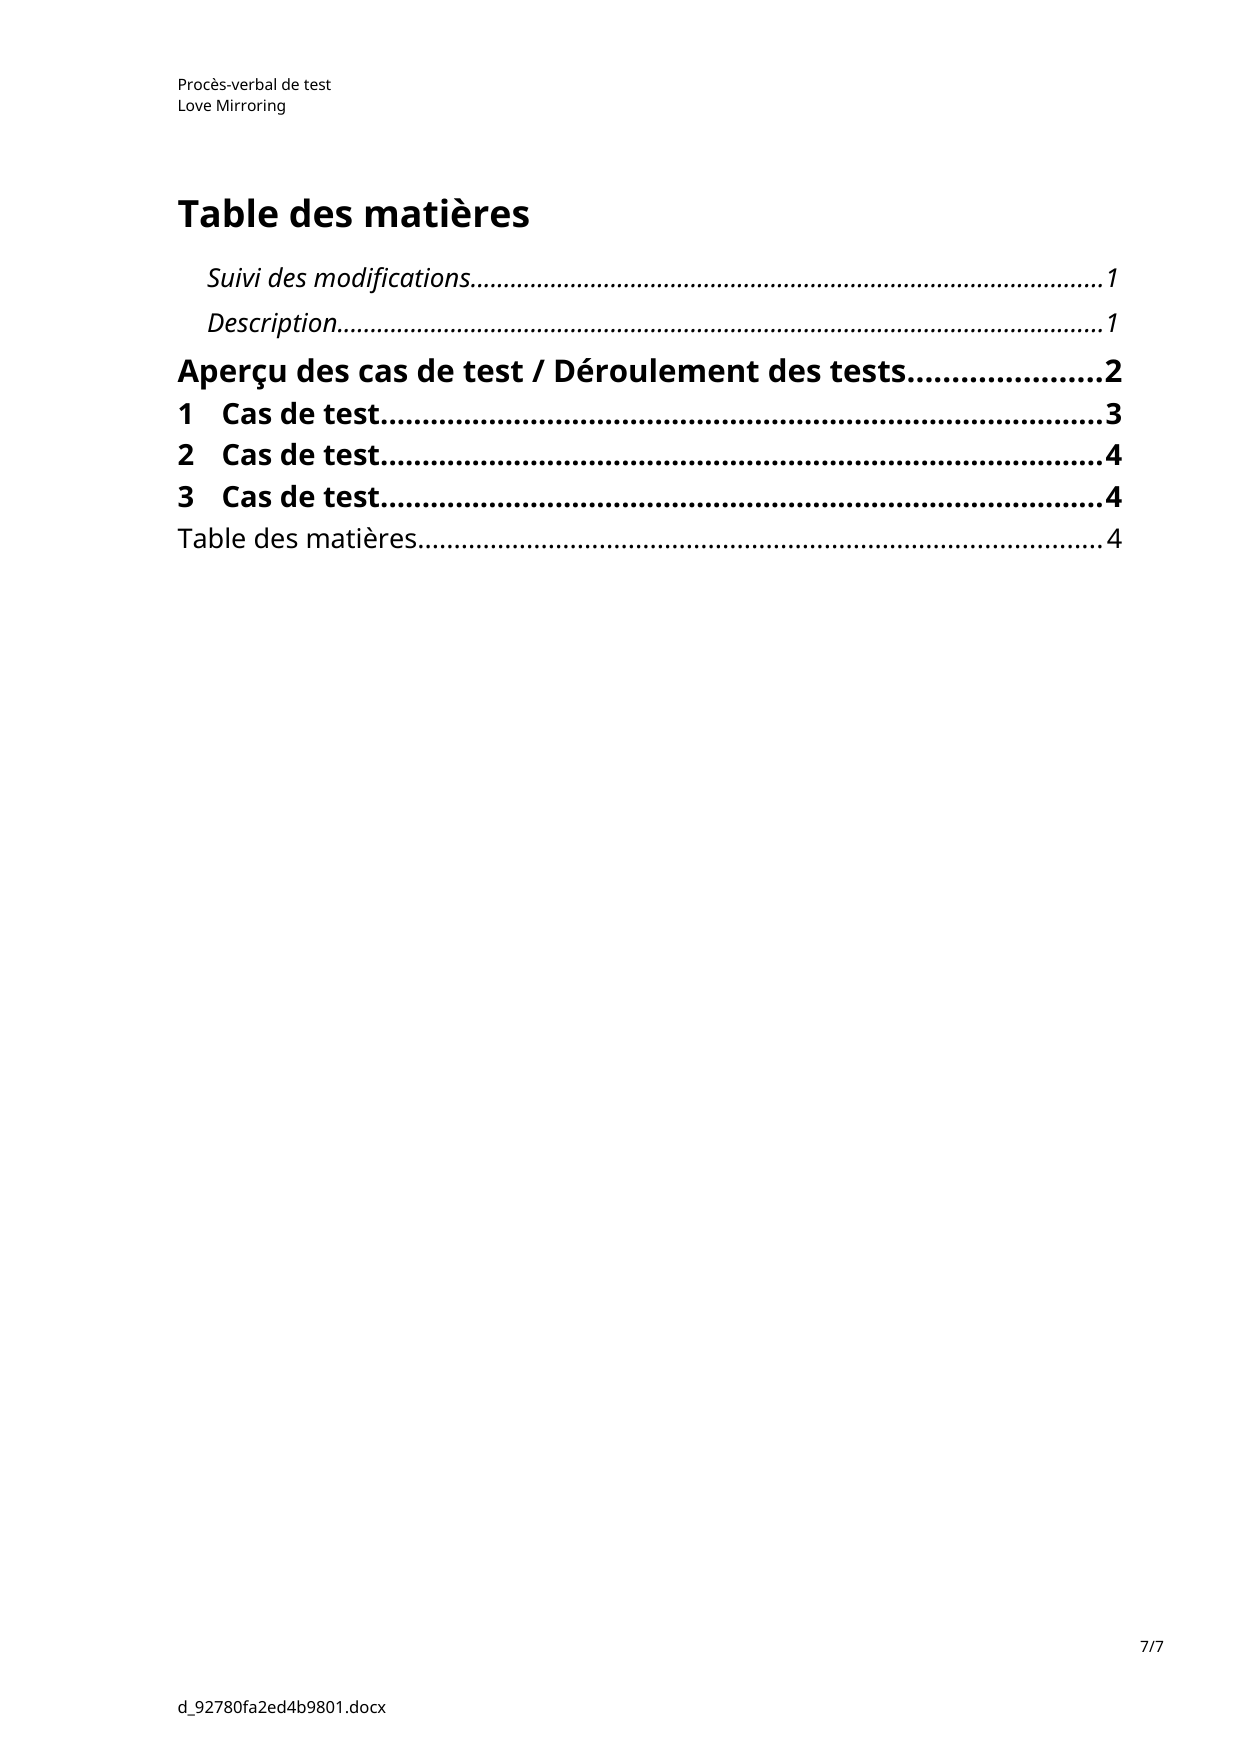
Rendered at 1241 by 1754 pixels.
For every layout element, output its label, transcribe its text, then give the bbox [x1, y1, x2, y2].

text 3 Cas de test 4 [177, 482, 1122, 514]
text Aperçu des cas de test / Déroulement des tests 2 [177, 355, 1122, 389]
text Table des matières [177, 188, 1122, 239]
text 1 Cas de test 3 [177, 399, 1122, 430]
text Table des matières 4 [177, 520, 1122, 557]
text Description 1 [207, 309, 1122, 339]
text Suivi des modifications 1 [207, 264, 1122, 293]
text 2 Cas de test 4 [177, 441, 1122, 472]
